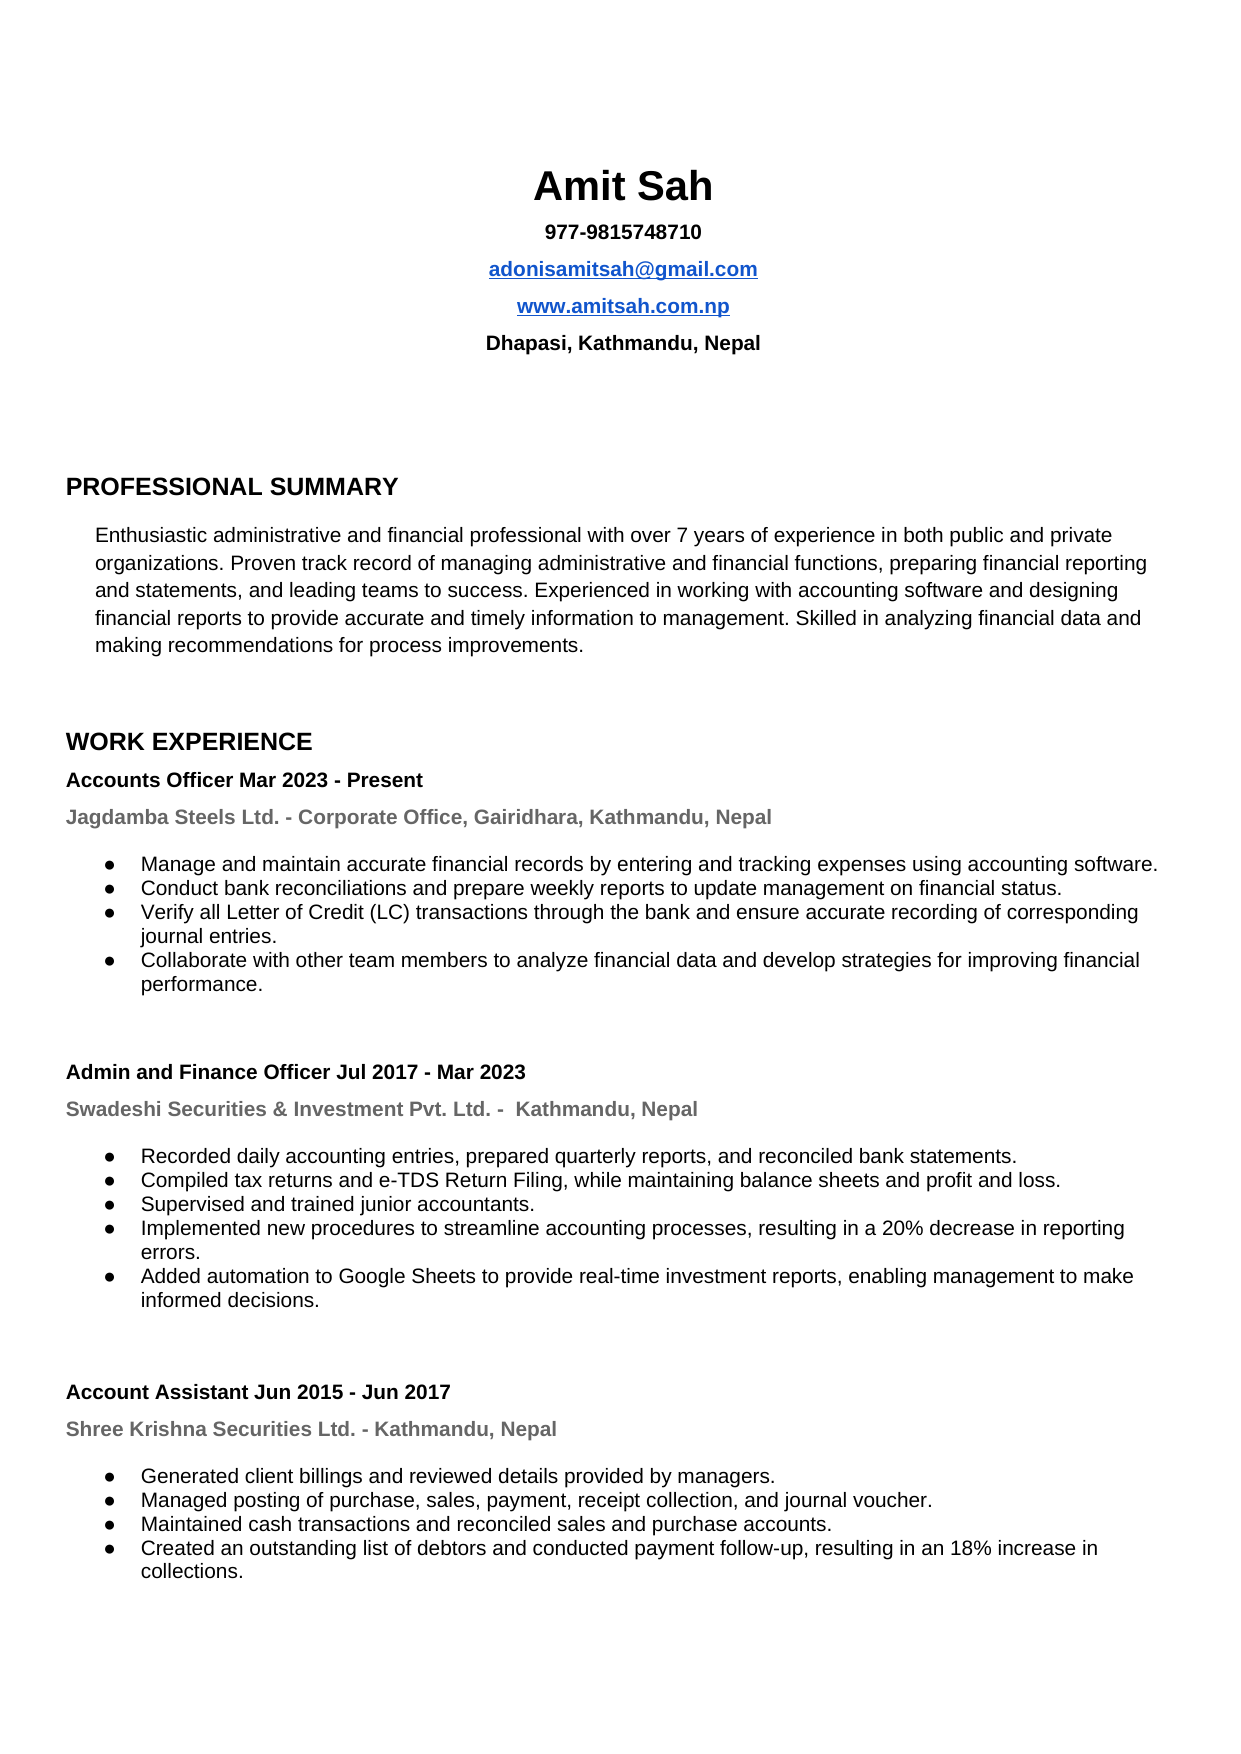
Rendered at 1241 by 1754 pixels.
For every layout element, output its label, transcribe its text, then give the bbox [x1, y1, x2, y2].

list Manage and maintain accurate financial records by entering and tracking expenses using accounting software. [103, 852, 1181, 876]
list Conduct bank reconciliations and prepare weekly reports to update management on financial status. [103, 876, 1181, 900]
list Managed posting of purchase, sales, payment, receipt collection, and journal voucher. [103, 1487, 1181, 1511]
list Recorded daily accounting entries, prepared quarterly reports, and reconciled bank statements. [103, 1144, 1181, 1168]
list Collaborate with other team members to analyze financial data and develop strategies for improving financial performance. [103, 948, 1181, 996]
text WORK EXPERIENCE [66, 739, 1181, 753]
text PROFESSIONAL SUMMARY [66, 484, 1181, 498]
list Generated client billings and reviewed details provided by managers. [103, 1463, 1181, 1487]
list Implemented new procedures to streamline accounting processes, resulting in a 20% decrease in reporting errors. [103, 1216, 1181, 1264]
list Added automation to Google Sheets to provide real-time investment reports, enabling management to make informed decisions. [103, 1264, 1181, 1312]
list Supervised and trained junior accountants. [103, 1192, 1181, 1216]
list Created an outstanding list of debtors and conducted payment follow-up, resulting in an 18% increase in collections. [103, 1535, 1181, 1583]
list Verify all Letter of Credit (LC) transactions through the bank and ensure accurate recording of corresponding journal entries. [103, 900, 1181, 948]
list Compiled tax returns and e-TDS Return Filing, while maintaining balance sheets and profit and loss. [103, 1168, 1181, 1192]
text Amit Sah [66, 181, 1181, 205]
list Maintained cash transactions and reconciled sales and purchase accounts. [103, 1511, 1181, 1535]
text Enthusiastic administrative and financial professional with over 7 years of experience in both public and private organizations. Proven track record of managing administrative and financial functions, preparing financial reporting and statements, and leading teams to success. Experienced in working with accounting software and designing financial reports to provide accurate and timely information to management. Skilled in analyzing financial data and making recommendations for process improvements. [95, 523, 1181, 657]
text Account Assistant Jun 2015 - Jun 2017 [66, 1389, 1181, 1402]
